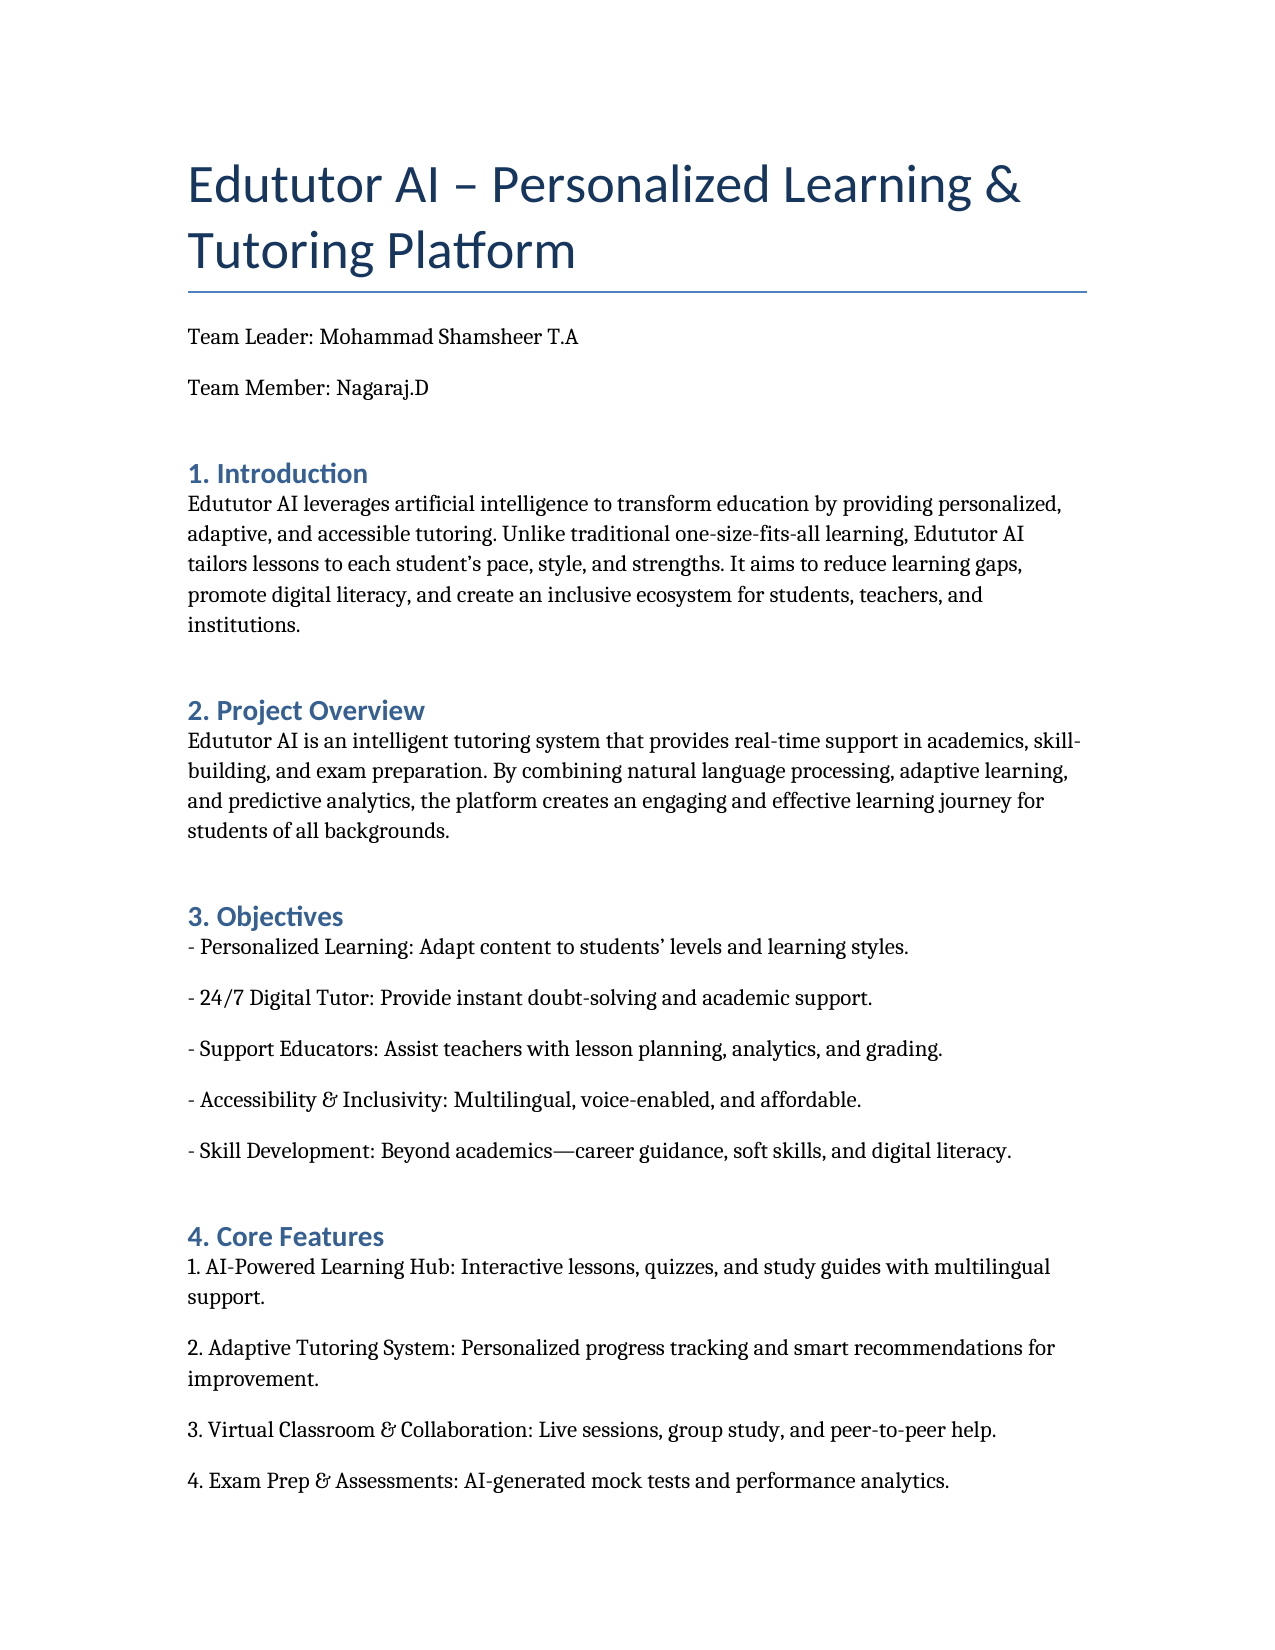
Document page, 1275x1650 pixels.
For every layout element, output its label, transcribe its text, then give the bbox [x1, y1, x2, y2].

text Edututor AI leverages artificial intelligence to transform education by providing personalized, adaptive, and accessible tutoring. Unlike traditional one-size-fits-all learning, Edututor AI tailors lessons to each student’s pace, style, and strengths. It aims to reduce learning gaps, promote digital literacy, and create an inclusive ecosystem for students, teachers, and institutions. [187, 491, 1087, 638]
title Edututor AI – Personalized Learning & Tutoring Platform [187, 150, 1087, 293]
text - Skill Development: Beyond academics—career guidance, soft skills, and digital literacy. [187, 1138, 1087, 1164]
text - Personalized Learning: Adapt content to students’ levels and learning styles. [187, 934, 1087, 960]
text 3. Virtual Classroom & Collaboration: Live sessions, group study, and peer-to-peer help. [187, 1416, 1087, 1443]
text Edututor AI is an intelligent tutoring system that provides real-time support in academics, skill-building, and exam preparation. By combining natural language processing, adaptive learning, and predictive analytics, the platform creates an engaging and effective learning journey for students of all backgrounds. [187, 727, 1087, 844]
text 1. AI-Powered Learning Hub: Interactive lessons, quizzes, and study guides with multilingual support. [187, 1254, 1087, 1311]
text - Support Educators: Assist teachers with lesson planning, analytics, and grading. [187, 1036, 1087, 1062]
text - Accessibility & Inclusivity: Multilingual, voice-enabled, and affordable. [187, 1087, 1087, 1113]
text 4. Exam Prep & Assessments: AI-generated mock tests and performance analytics. [187, 1467, 1087, 1494]
text - 24/7 Digital Tutor: Provide instant doubt-solving and academic support. [187, 985, 1087, 1011]
subtitle 2. Project Overview [187, 692, 1087, 727]
subtitle 3. Objectives [187, 898, 1087, 934]
subtitle 4. Core Features [187, 1218, 1087, 1254]
text Team Member: Nagaraj.D [187, 375, 1087, 401]
text 2. Adaptive Tutoring System: Personalized progress tracking and smart recommendations for improvement. [187, 1335, 1087, 1392]
subtitle 1. Introduction [187, 455, 1087, 491]
text Team Leader: Mohammad Shamsheer T.A [187, 324, 1087, 350]
